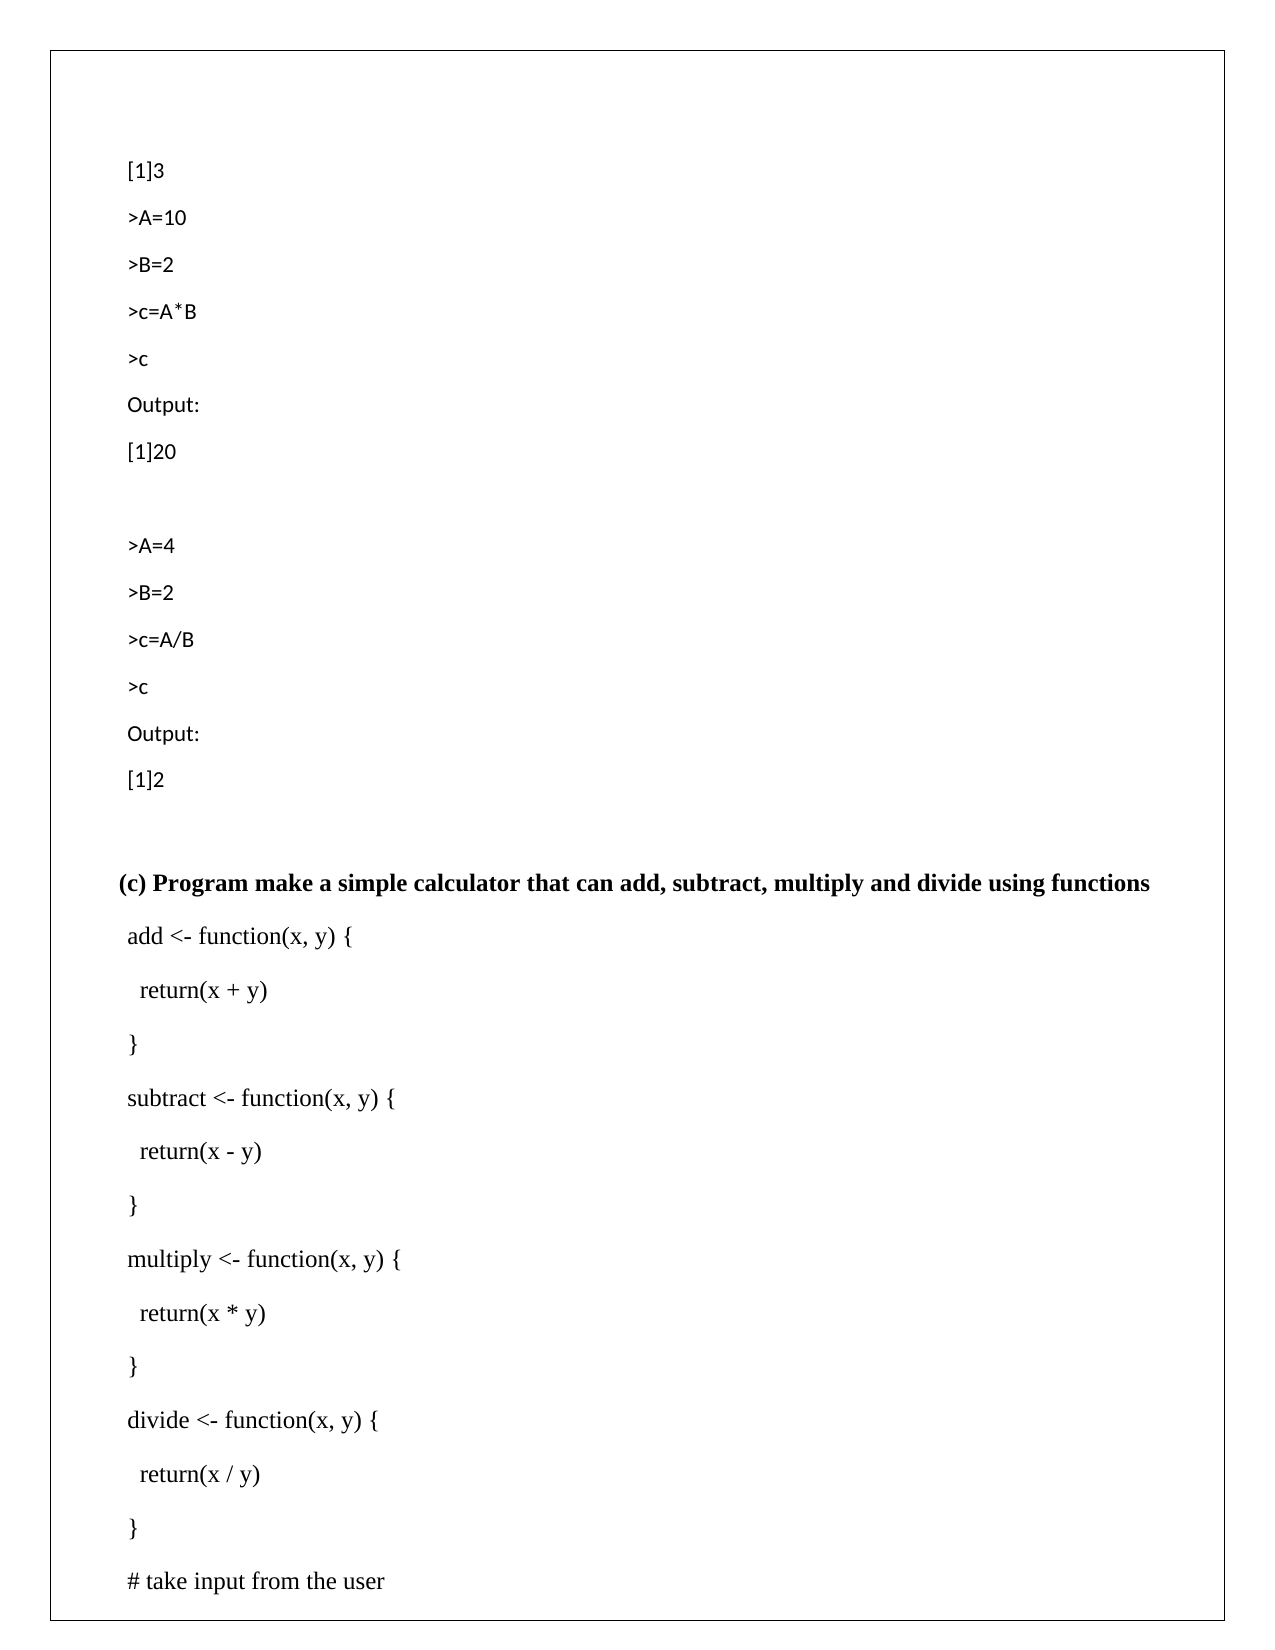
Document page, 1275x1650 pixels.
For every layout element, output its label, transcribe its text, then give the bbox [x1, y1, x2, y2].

text } [127, 1351, 1204, 1380]
text (c) Program make a simple calculator that can add, subtract, multiply and divide using functions [112, 868, 1204, 896]
text } [127, 1513, 1204, 1541]
text >c=A*B [127, 297, 1204, 325]
text Output: [127, 391, 1204, 419]
text >c [127, 672, 1204, 700]
text return(x * y) [127, 1298, 1204, 1326]
text return(x / y) [127, 1459, 1204, 1488]
text Output: [127, 719, 1204, 747]
text multiply <- function(x, y) { [127, 1244, 1204, 1273]
text return(x - y) [127, 1136, 1204, 1165]
text return(x + y) [127, 975, 1204, 1004]
text [1]3 [127, 156, 1204, 184]
text >A=10 [127, 203, 1204, 231]
text } [127, 1029, 1204, 1058]
text >A=4 [127, 531, 1204, 559]
text [1]2 [127, 766, 1204, 794]
text [1]20 [127, 437, 1204, 466]
text >c [127, 344, 1204, 372]
text divide <- function(x, y) { [127, 1405, 1204, 1434]
text subtract <- function(x, y) { [127, 1083, 1204, 1111]
text } [127, 1190, 1204, 1219]
text >B=2 [127, 250, 1204, 278]
text >c=A/B [127, 625, 1204, 653]
text # take input from the user [127, 1566, 1204, 1595]
text >B=2 [127, 578, 1204, 606]
text add <- function(x, y) { [127, 921, 1204, 950]
